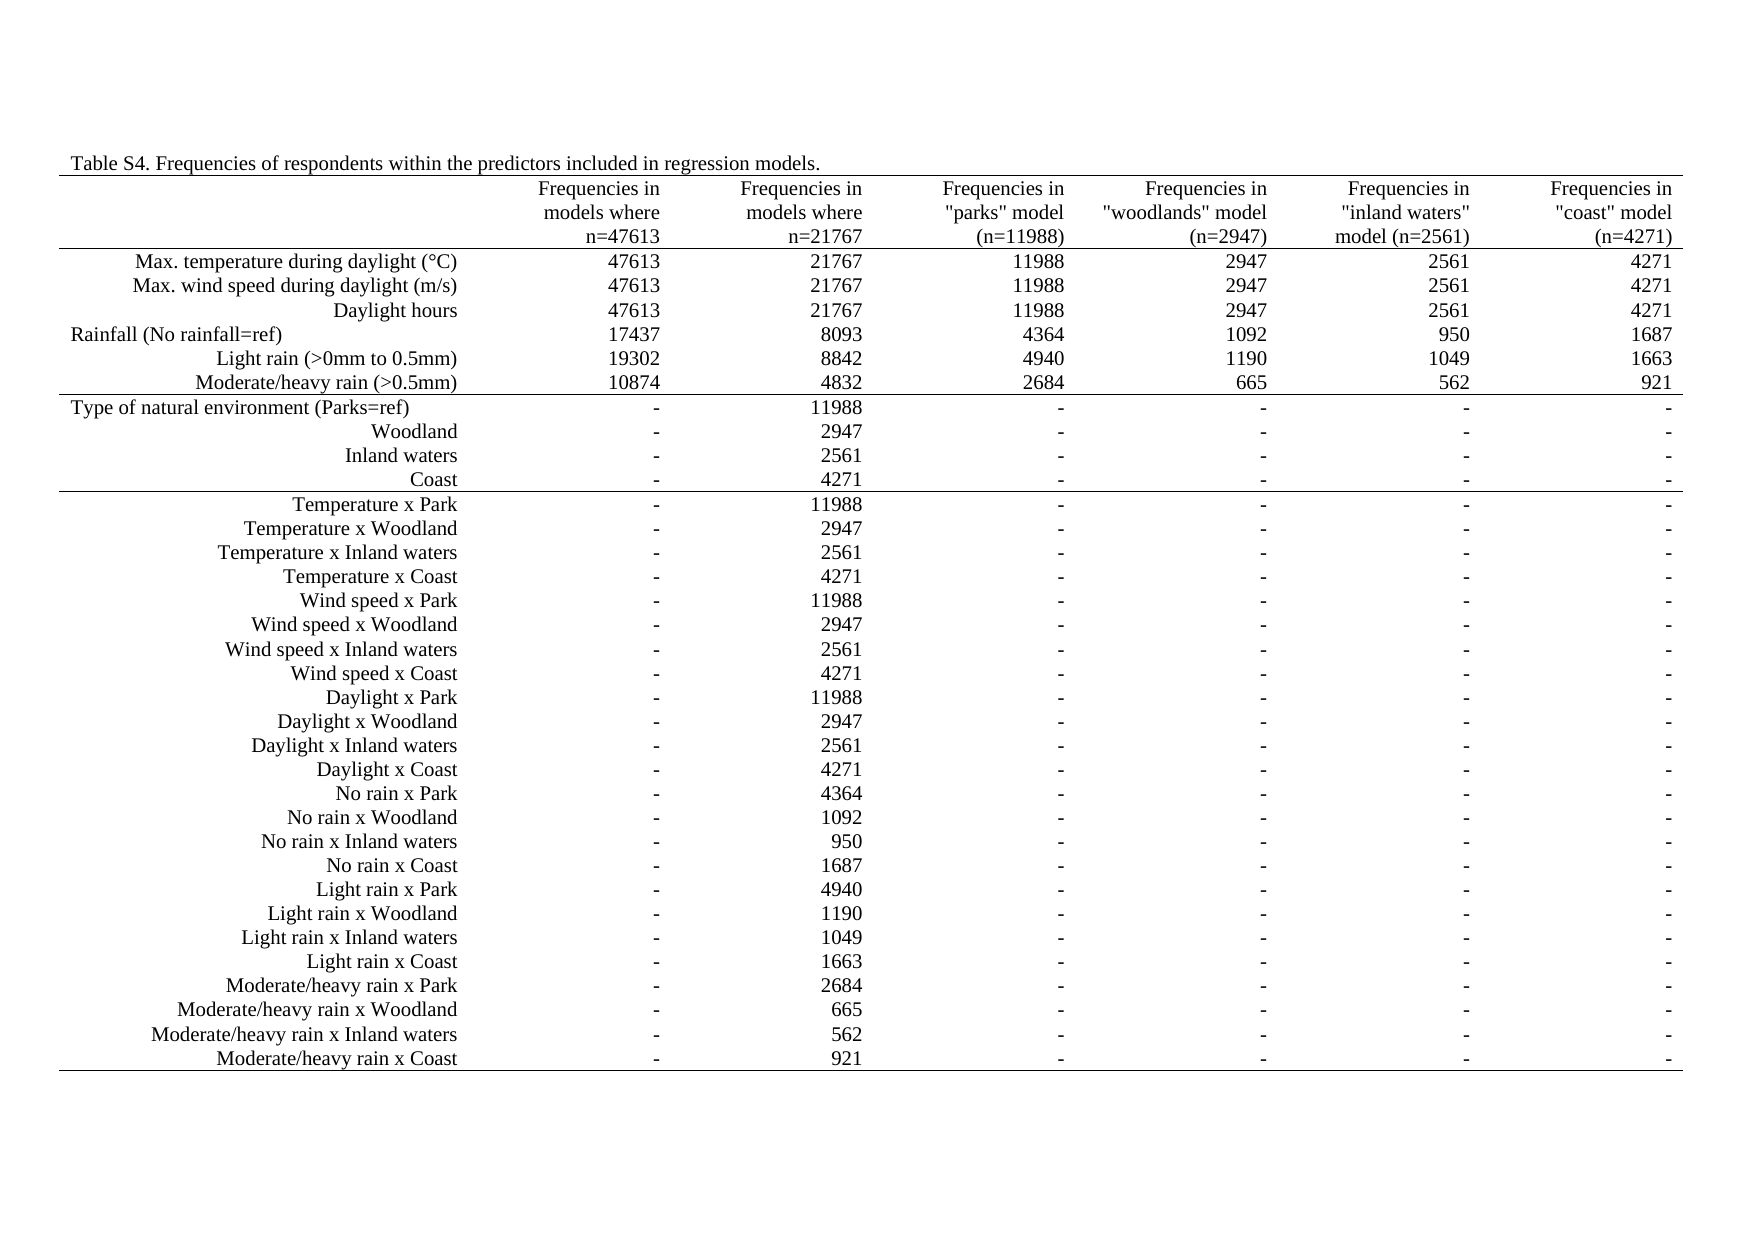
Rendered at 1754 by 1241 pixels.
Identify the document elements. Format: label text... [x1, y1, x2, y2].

table_cell - [1278, 419, 1481, 443]
table_cell - [1278, 613, 1481, 636]
table_cell - [874, 516, 1075, 540]
table_cell - [1075, 1021, 1278, 1046]
table_cell - [469, 925, 671, 949]
table_cell - [1481, 467, 1683, 491]
table_cell Wind speed x Park [59, 588, 469, 612]
table_cell - [1075, 395, 1278, 419]
table_cell - [1481, 443, 1683, 467]
table_cell 4271 [1481, 274, 1683, 297]
table_cell 4271 [1481, 249, 1683, 273]
table_cell - [1278, 829, 1481, 853]
table_cell - [469, 757, 671, 781]
table_cell - [1278, 685, 1481, 709]
table_cell 950 [1278, 322, 1481, 346]
table_cell - [1278, 949, 1481, 973]
table_cell - [1278, 781, 1481, 805]
table_cell 4271 [671, 467, 873, 491]
table_cell - [1075, 661, 1278, 684]
table_cell - [469, 636, 671, 661]
table_cell 21767 [671, 274, 873, 297]
table_cell Type of natural environment (Parks=ref) [59, 395, 469, 419]
table_cell 4271 [671, 661, 873, 684]
table_cell 8093 [671, 322, 873, 346]
table_cell - [1075, 1046, 1278, 1069]
table_cell Moderate/heavy rain x Coast [59, 1046, 469, 1069]
table_cell - [1075, 419, 1278, 443]
table_cell 2947 [671, 516, 873, 540]
table_cell 4271 [671, 757, 873, 781]
table_cell - [1481, 516, 1683, 540]
table_cell - [874, 1046, 1075, 1069]
table_cell - [1075, 636, 1278, 661]
table_cell 4364 [874, 322, 1075, 346]
table_cell - [1075, 564, 1278, 588]
table_cell - [1075, 685, 1278, 709]
table_cell Light rain x Woodland [59, 901, 469, 925]
table_cell 2561 [1278, 249, 1481, 273]
table_cell - [1278, 540, 1481, 564]
table_cell - [469, 901, 671, 925]
table_cell - [1075, 443, 1278, 467]
table_cell - [469, 419, 671, 443]
table_cell No rain x Woodland [59, 805, 469, 829]
table_cell 2561 [671, 733, 873, 757]
table_cell - [1481, 925, 1683, 949]
table_cell - [1075, 805, 1278, 829]
table_cell 11988 [671, 492, 873, 516]
table_cell Daylight x Park [59, 685, 469, 709]
table_cell - [1481, 781, 1683, 805]
table_cell - [1075, 925, 1278, 949]
table_cell - [874, 949, 1075, 973]
table_cell - [1481, 853, 1683, 877]
table_cell - [1278, 853, 1481, 877]
table_cell - [1278, 467, 1481, 491]
table_cell - [1481, 757, 1683, 781]
table_cell - [874, 853, 1075, 877]
table_cell - [1278, 588, 1481, 612]
table_cell - [874, 443, 1075, 467]
table_cell - [874, 925, 1075, 949]
table_cell - [1481, 973, 1683, 997]
table_cell Frequencies in models where n=47613 [469, 176, 671, 248]
table_cell - [469, 805, 671, 829]
table_cell - [469, 829, 671, 853]
table_cell - [1278, 564, 1481, 588]
table_cell - [469, 973, 671, 997]
table_cell 1190 [1075, 346, 1278, 370]
table_cell Moderate/heavy rain x Inland waters [59, 1021, 469, 1046]
table_cell - [1278, 757, 1481, 781]
table_cell - [874, 805, 1075, 829]
table_cell - [469, 998, 671, 1021]
table_cell - [1278, 901, 1481, 925]
table_cell - [469, 853, 671, 877]
table_cell 1687 [1481, 322, 1683, 346]
table_cell 665 [671, 998, 873, 1021]
table_cell 47613 [469, 249, 671, 273]
table_cell 47613 [469, 298, 671, 322]
table_cell - [874, 395, 1075, 419]
table_cell 2947 [671, 709, 873, 733]
table_cell - [1075, 781, 1278, 805]
table_cell - [1481, 901, 1683, 925]
table_cell - [469, 781, 671, 805]
table_cell Light rain x Inland waters [59, 925, 469, 949]
table_cell - [874, 467, 1075, 491]
table_cell - [469, 395, 671, 419]
table_cell 921 [1481, 370, 1683, 394]
table_cell - [469, 492, 671, 516]
table_cell Inland waters [59, 443, 469, 467]
table_cell Temperature x Inland waters [59, 540, 469, 564]
table_cell - [1481, 998, 1683, 1021]
table_cell - [1278, 877, 1481, 901]
table_cell 21767 [671, 249, 873, 273]
table_cell - [1481, 661, 1683, 684]
table_cell - [1481, 1046, 1683, 1069]
table_cell - [1278, 733, 1481, 757]
table_cell - [1481, 805, 1683, 829]
table_cell - [1481, 564, 1683, 588]
table_cell 2684 [671, 973, 873, 997]
table_cell Moderate/heavy rain x Woodland [59, 998, 469, 1021]
table_cell 1190 [671, 901, 873, 925]
table_cell Daylight x Inland waters [59, 733, 469, 757]
table_cell - [469, 685, 671, 709]
table_cell - [1278, 998, 1481, 1021]
table_cell Temperature x Woodland [59, 516, 469, 540]
table_cell Frequencies in "coast" model (n=4271) [1481, 176, 1683, 248]
table_cell No rain x Coast [59, 853, 469, 877]
table_cell - [874, 1021, 1075, 1046]
table_cell - [1481, 949, 1683, 973]
table_cell 11988 [671, 588, 873, 612]
table_cell - [1278, 709, 1481, 733]
table_cell - [1278, 492, 1481, 516]
table_cell - [1075, 757, 1278, 781]
table_cell 1049 [1278, 346, 1481, 370]
table_cell [59, 176, 469, 248]
table_cell 11988 [671, 395, 873, 419]
table_cell - [1075, 973, 1278, 997]
table_cell - [1481, 829, 1683, 853]
table_cell Light rain x Coast [59, 949, 469, 973]
table_cell Daylight hours [59, 298, 469, 322]
table_cell - [874, 540, 1075, 564]
table_cell - [1278, 661, 1481, 684]
table_cell - [1278, 636, 1481, 661]
table_cell - [1481, 877, 1683, 901]
table_cell 2947 [671, 613, 873, 636]
table_cell - [1481, 395, 1683, 419]
table_cell Temperature x Park [59, 492, 469, 516]
table_cell - [874, 973, 1075, 997]
table_cell - [1278, 973, 1481, 997]
table_cell - [874, 636, 1075, 661]
table_cell - [874, 419, 1075, 443]
table_cell 921 [671, 1046, 873, 1069]
table_cell - [1278, 443, 1481, 467]
table_cell - [1075, 492, 1278, 516]
table_cell 8842 [671, 346, 873, 370]
table_cell - [1075, 516, 1278, 540]
table_cell - [469, 949, 671, 973]
table_cell 19302 [469, 346, 671, 370]
table_cell 2947 [1075, 298, 1278, 322]
table_cell - [469, 1046, 671, 1069]
table_cell - [874, 901, 1075, 925]
table_cell 562 [671, 1021, 873, 1046]
table_cell - [1481, 685, 1683, 709]
table_cell Frequencies in "parks" model (n=11988) [874, 176, 1075, 248]
table_cell 4832 [671, 370, 873, 394]
table_cell 950 [671, 829, 873, 853]
table_cell - [1075, 540, 1278, 564]
table_cell 17437 [469, 322, 671, 346]
table_cell Daylight x Woodland [59, 709, 469, 733]
table_cell - [874, 588, 1075, 612]
table_cell - [1075, 853, 1278, 877]
table_cell - [1481, 733, 1683, 757]
table_cell 4364 [671, 781, 873, 805]
table_cell - [1075, 588, 1278, 612]
table_cell 2947 [1075, 249, 1278, 273]
table_cell - [1075, 613, 1278, 636]
table_header Table S4. Frequencies of respondents within the predictors included in regression models. [59, 151, 1683, 175]
table_cell - [1481, 613, 1683, 636]
table_cell - [874, 877, 1075, 901]
table_cell Wind speed x Woodland [59, 613, 469, 636]
table_cell - [874, 757, 1075, 781]
table_cell 10874 [469, 370, 671, 394]
table_cell - [469, 709, 671, 733]
table_cell - [874, 661, 1075, 684]
table_cell 562 [1278, 370, 1481, 394]
table_cell 4940 [874, 346, 1075, 370]
table_cell 2684 [874, 370, 1075, 394]
table_cell 1092 [1075, 322, 1278, 346]
table_cell - [1075, 877, 1278, 901]
table_cell - [1481, 588, 1683, 612]
table_cell - [469, 1021, 671, 1046]
table_cell 2561 [1278, 298, 1481, 322]
table_cell 2561 [671, 443, 873, 467]
table_cell Frequencies in models where n=21767 [671, 176, 873, 248]
table_cell Max. wind speed during daylight (m/s) [59, 274, 469, 297]
table_cell - [1075, 733, 1278, 757]
table_cell Rainfall (No rainfall=ref) [59, 322, 469, 346]
table_cell - [1278, 1046, 1481, 1069]
table_cell 2561 [1278, 274, 1481, 297]
table_cell - [1075, 901, 1278, 925]
table_cell - [469, 443, 671, 467]
table_cell - [469, 588, 671, 612]
table_cell 4271 [1481, 298, 1683, 322]
table_cell Coast [59, 467, 469, 491]
table_cell 21767 [671, 298, 873, 322]
table_cell 1663 [671, 949, 873, 973]
table_cell - [874, 685, 1075, 709]
table_cell - [1278, 925, 1481, 949]
table_cell No rain x Inland waters [59, 829, 469, 853]
table_cell 11988 [874, 249, 1075, 273]
table_cell - [1075, 949, 1278, 973]
table_cell Wind speed x Coast [59, 661, 469, 684]
table_cell - [1075, 829, 1278, 853]
table_cell - [1278, 1021, 1481, 1046]
table_cell No rain x Park [59, 781, 469, 805]
table_cell - [1075, 709, 1278, 733]
table_cell - [1481, 636, 1683, 661]
table_cell Light rain (>0mm to 0.5mm) [59, 346, 469, 370]
table_cell 47613 [469, 274, 671, 297]
table_cell - [1075, 998, 1278, 1021]
table_cell - [874, 613, 1075, 636]
table_cell 2561 [671, 540, 873, 564]
table_cell Frequencies in "inland waters" model (n=2561) [1278, 176, 1481, 248]
table_cell - [1075, 467, 1278, 491]
table_cell - [1481, 709, 1683, 733]
table_cell - [469, 540, 671, 564]
table_cell - [874, 998, 1075, 1021]
table_cell 1092 [671, 805, 873, 829]
table_cell Temperature x Coast [59, 564, 469, 588]
table_cell 1687 [671, 853, 873, 877]
table_cell 11988 [671, 685, 873, 709]
table_cell Moderate/heavy rain x Park [59, 973, 469, 997]
table_cell 665 [1075, 370, 1278, 394]
table_cell - [874, 709, 1075, 733]
table_cell Wind speed x Inland waters [59, 636, 469, 661]
table_cell 11988 [874, 274, 1075, 297]
table_cell 4940 [671, 877, 873, 901]
table_cell 1049 [671, 925, 873, 949]
table_cell 2947 [1075, 274, 1278, 297]
table_cell - [469, 516, 671, 540]
table_cell - [469, 877, 671, 901]
table_cell Max. temperature during daylight (°C) [59, 249, 469, 273]
table_cell - [1481, 540, 1683, 564]
table_cell Light rain x Park [59, 877, 469, 901]
table_cell - [874, 781, 1075, 805]
table_cell 2947 [671, 419, 873, 443]
table_cell Woodland [59, 419, 469, 443]
table_cell Frequencies in "woodlands" model (n=2947) [1075, 176, 1278, 248]
table_cell - [1481, 1021, 1683, 1046]
table_cell - [1278, 395, 1481, 419]
table_cell - [874, 564, 1075, 588]
table_cell - [874, 492, 1075, 516]
table_cell - [469, 661, 671, 684]
table_cell - [469, 733, 671, 757]
table_cell 1663 [1481, 346, 1683, 370]
table_cell - [874, 733, 1075, 757]
table_cell - [1481, 419, 1683, 443]
table_cell Moderate/heavy rain (>0.5mm) [59, 370, 469, 394]
table_cell - [469, 467, 671, 491]
table_cell - [874, 829, 1075, 853]
table_cell Daylight x Coast [59, 757, 469, 781]
table_cell 2561 [671, 636, 873, 661]
table_cell - [469, 564, 671, 588]
table_cell - [1481, 492, 1683, 516]
table_cell - [1278, 516, 1481, 540]
table_cell 11988 [874, 298, 1075, 322]
table_cell 4271 [671, 564, 873, 588]
table_cell - [1278, 805, 1481, 829]
table_cell - [469, 613, 671, 636]
